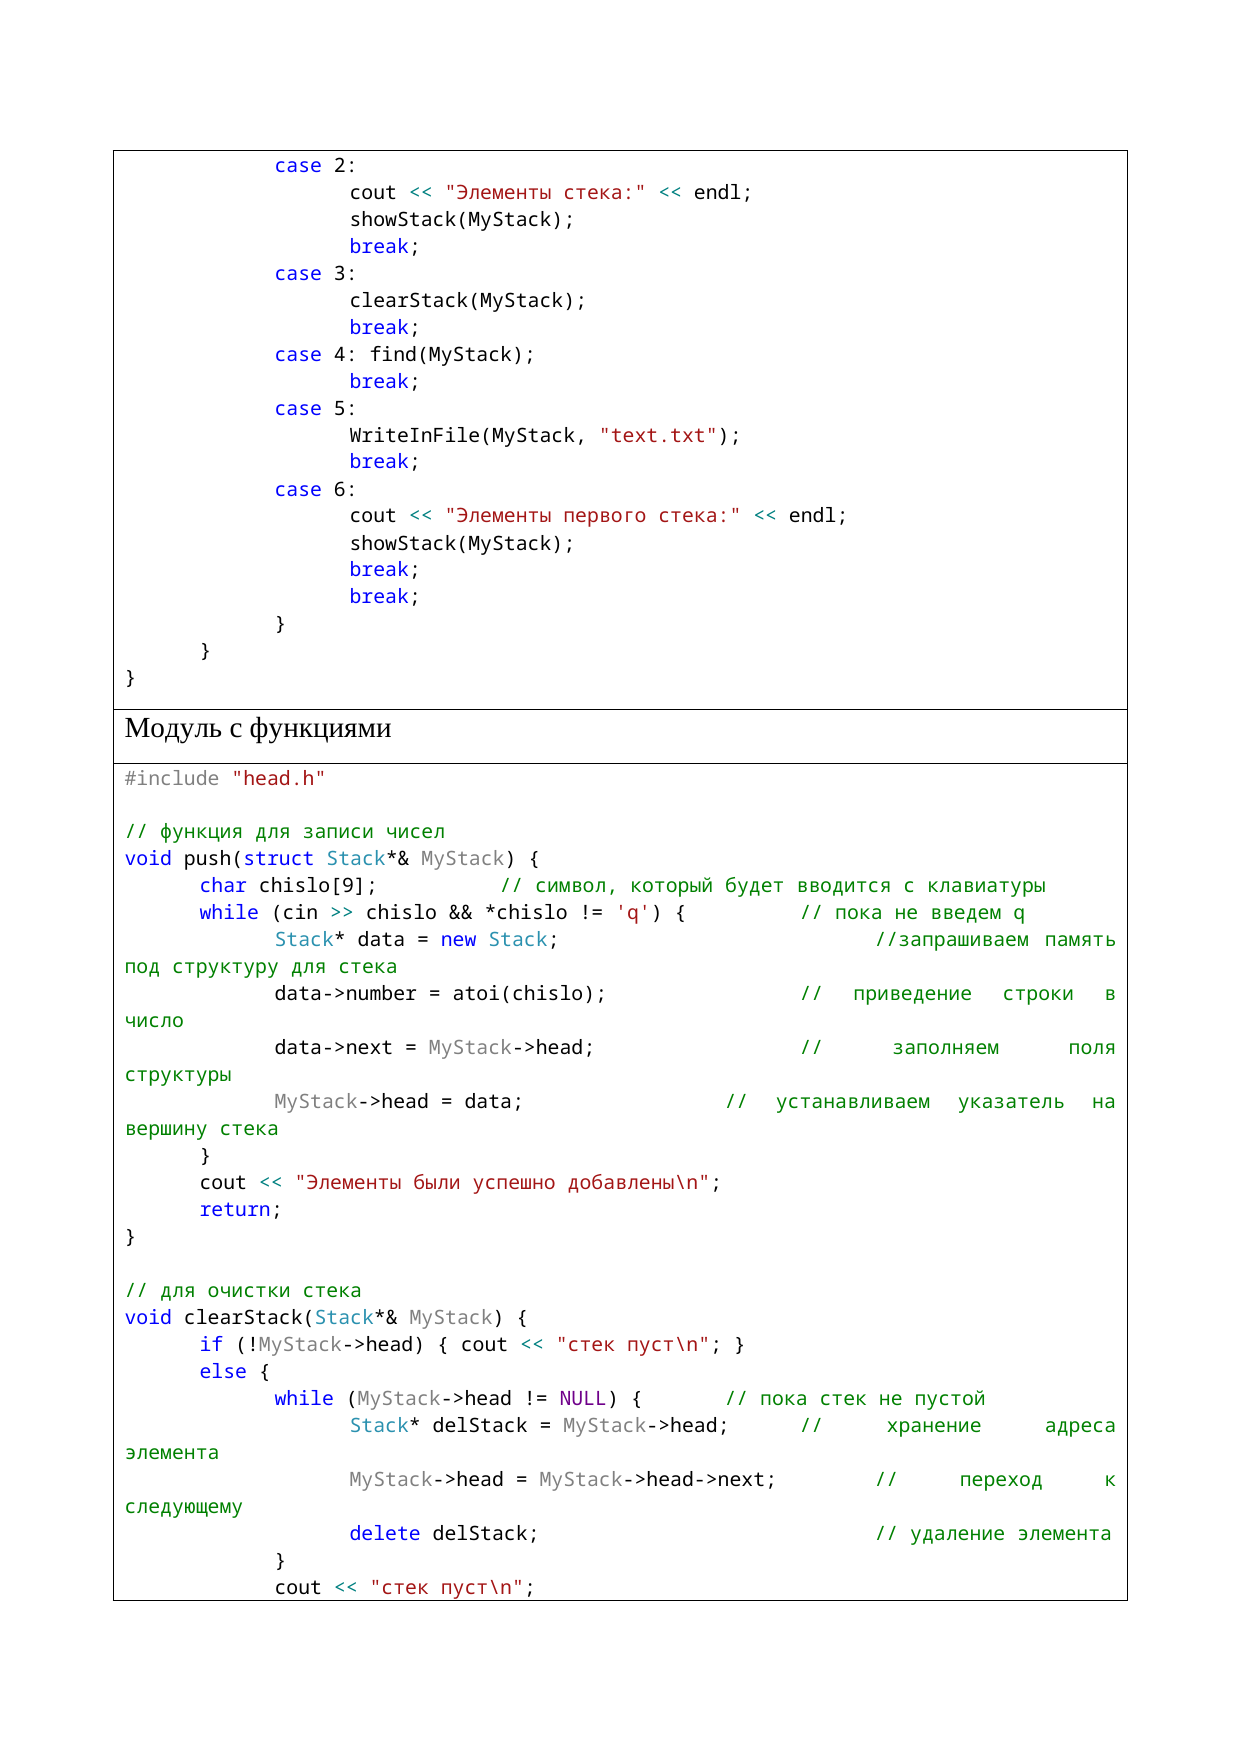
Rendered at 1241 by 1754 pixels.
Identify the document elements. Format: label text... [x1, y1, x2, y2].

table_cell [114, 151, 1127, 709]
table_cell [114, 764, 1127, 1600]
table_cell Модуль с функциями [114, 710, 1127, 763]
